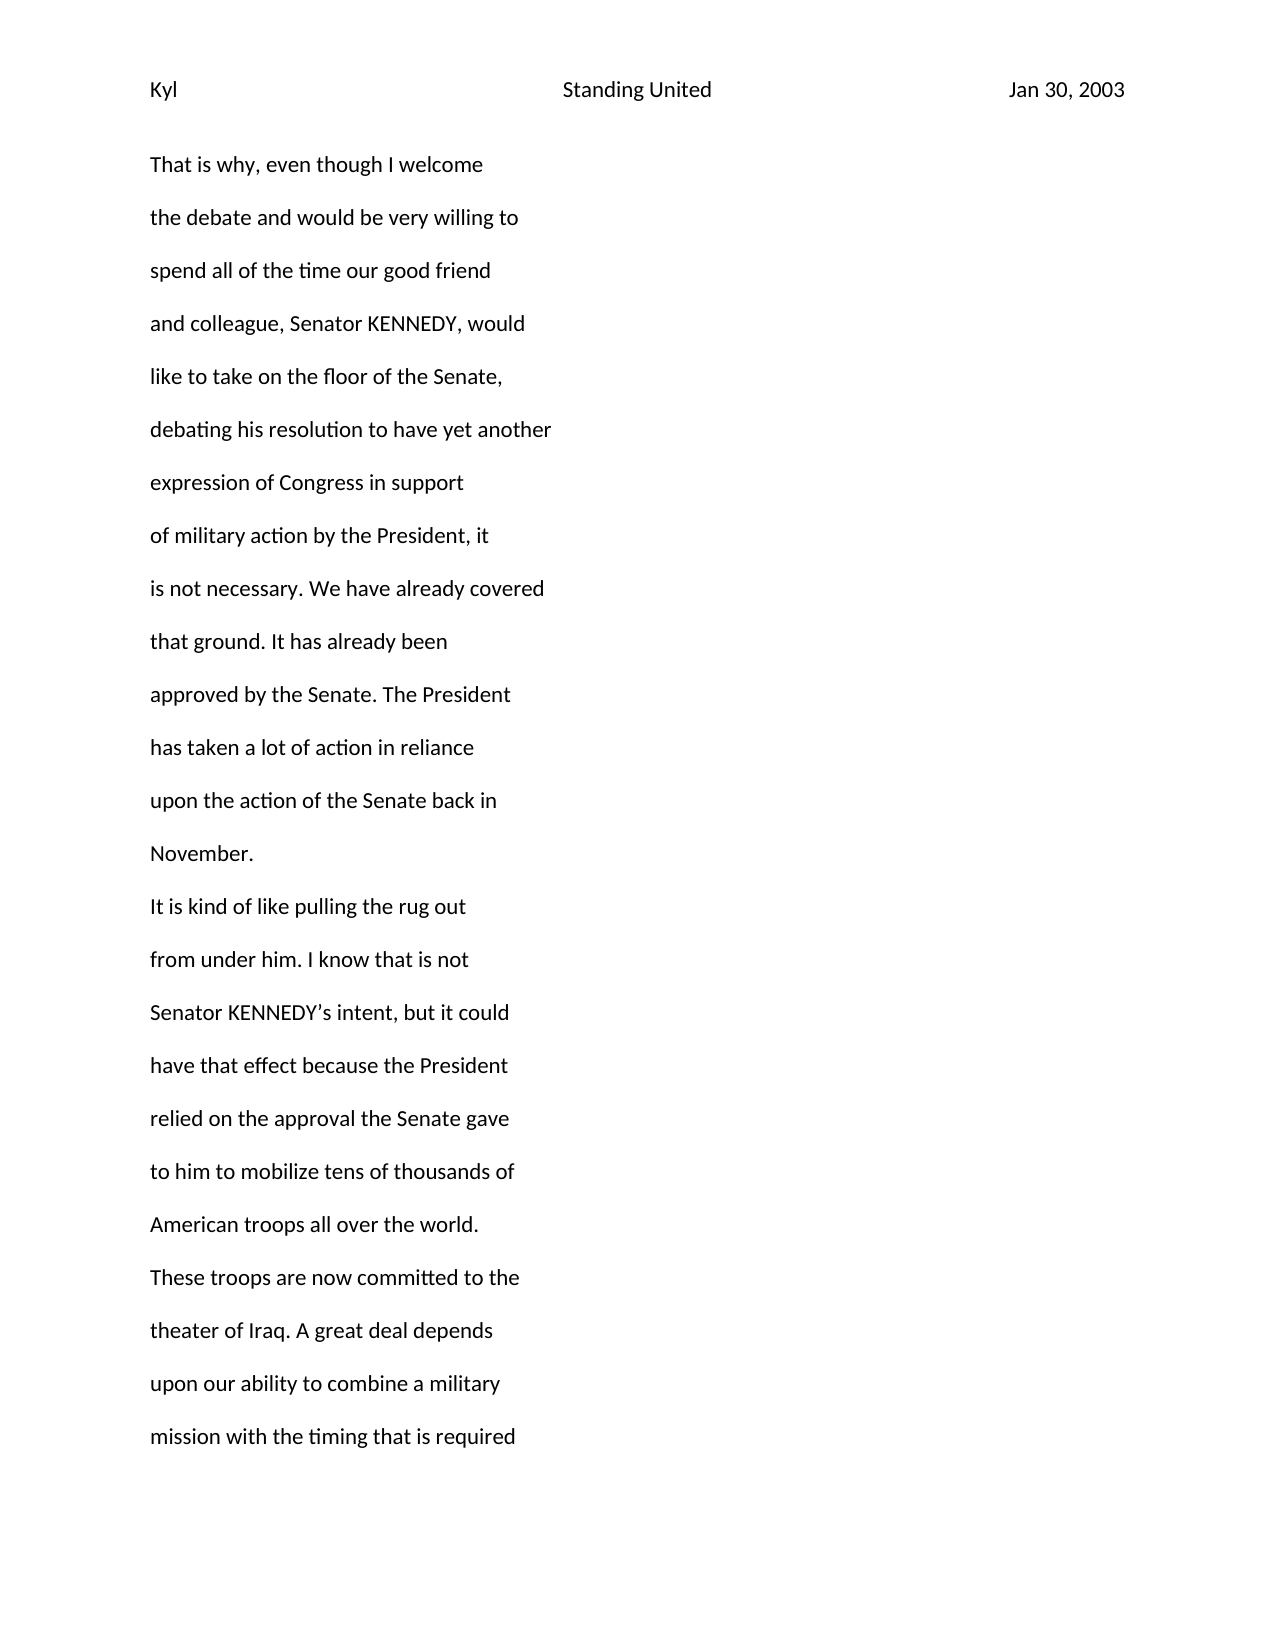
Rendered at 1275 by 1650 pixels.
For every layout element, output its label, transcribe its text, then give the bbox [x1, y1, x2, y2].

text upon our ability to combine a military [150, 1369, 1125, 1397]
text that ground. It has already been [150, 627, 1125, 655]
text It is kind of like pulling the rug out [150, 892, 1125, 920]
text expression of Congress in support [150, 468, 1125, 496]
text These troops are now committed to the [150, 1263, 1125, 1291]
text upon the action of the Senate back in [150, 786, 1125, 814]
text like to take on the floor of the Senate, [150, 362, 1125, 390]
text have that effect because the President [150, 1051, 1125, 1079]
text debating his resolution to have yet another [150, 415, 1125, 443]
text approved by the Senate. The President [150, 680, 1125, 708]
text spend all of the time our good friend [150, 256, 1125, 284]
text is not necessary. We have already covered [150, 574, 1125, 602]
text has taken a lot of action in reliance [150, 733, 1125, 761]
text mission with the timing that is required [150, 1422, 1125, 1451]
text and colleague, Senator KENNEDY, would [150, 309, 1125, 337]
text relied on the approval the Senate gave [150, 1104, 1125, 1132]
text American troops all over the world. [150, 1210, 1125, 1238]
text from under him. I know that is not [150, 945, 1125, 973]
text Senator KENNEDY’s intent, but it could [150, 998, 1125, 1026]
text to him to mobilize tens of thousands of [150, 1157, 1125, 1185]
text of military action by the President, it [150, 521, 1125, 549]
text theater of Iraq. A great deal depends [150, 1316, 1125, 1344]
text November. [150, 839, 1125, 867]
text That is why, even though I welcome [150, 150, 1125, 178]
text the debate and would be very willing to [150, 203, 1125, 231]
